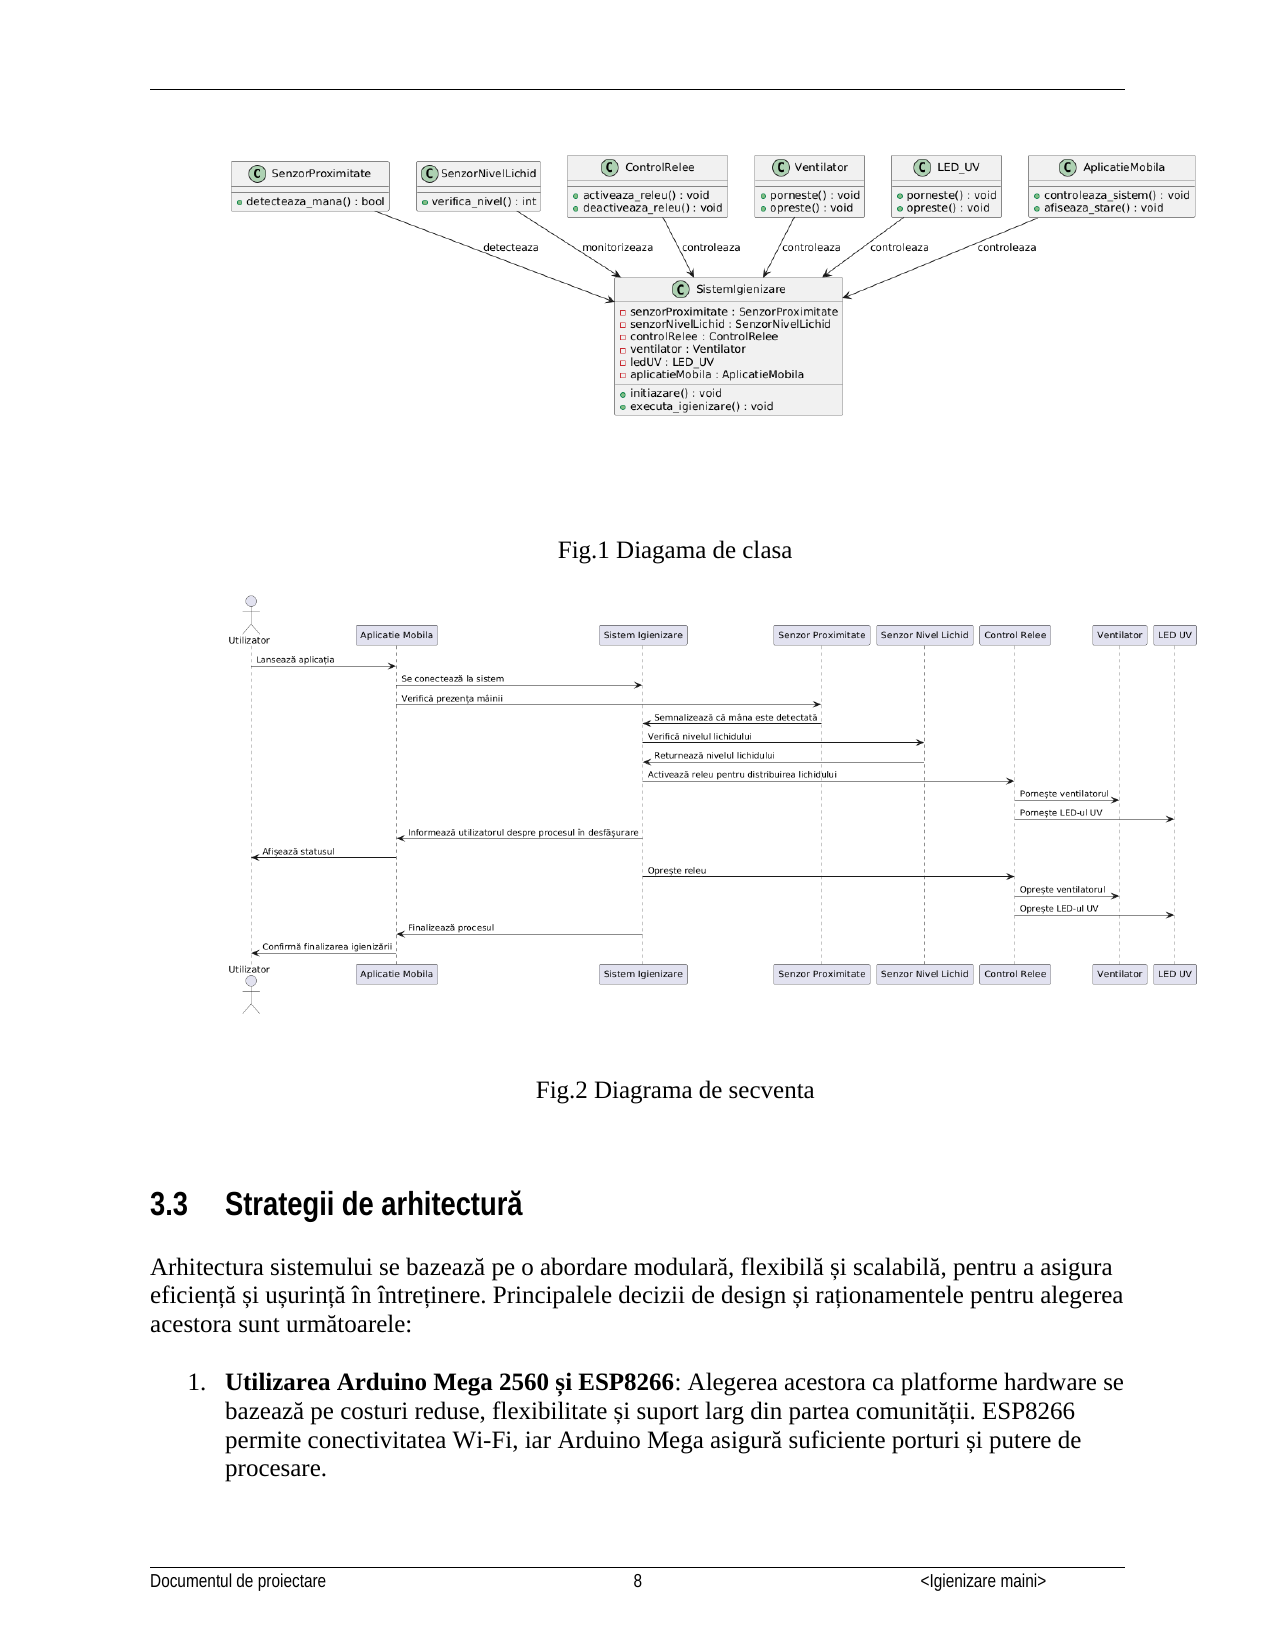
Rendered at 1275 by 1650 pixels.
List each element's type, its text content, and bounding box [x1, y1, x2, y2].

text Fig.2 Diagrama de secventa [225, 1075, 1125, 1104]
text Arhitectura sistemului se bazează pe o abordare modulară, flexibilă și scalabilă, pentru a asigura eficiență și ușurință în întreținere. Principalele decizii de design și raționamentele pentru alegerea acestora sunt următoarele: [150, 1252, 1125, 1338]
subtitle Strategii de arhitectură [150, 1184, 1125, 1223]
picture [225, 149, 1199, 419]
picture [225, 592, 1199, 1017]
list Utilizarea Arduino Mega 2560 și ESP8266: Alegerea acestora ca platforme hardware se bazează pe costuri reduse, flexibilitate și suport larg din partea comunității. ESP8266 permite conectivitatea Wi-Fi, iar Arduino Mega asigură suficiente porturi și putere de procesare. [187, 1367, 1125, 1482]
text Fig.1 Diagama de clasa [225, 535, 1125, 564]
